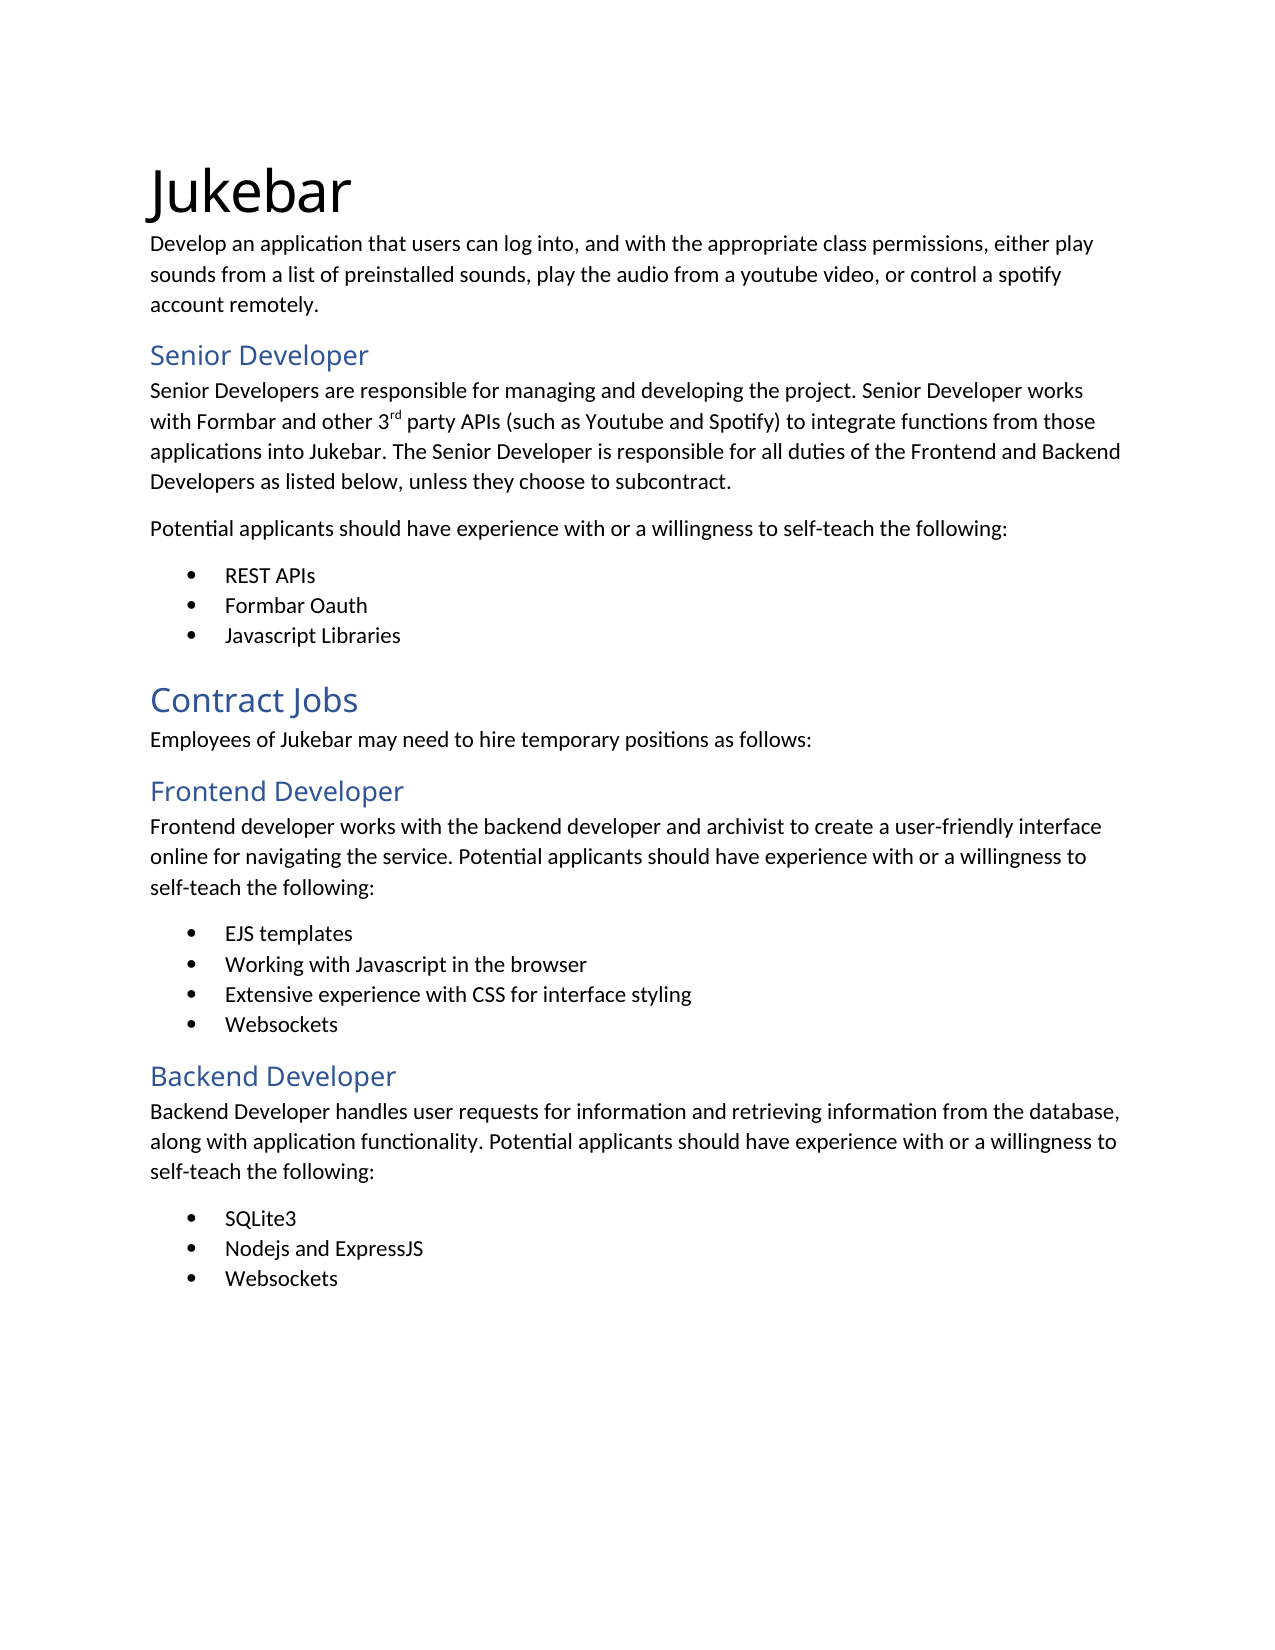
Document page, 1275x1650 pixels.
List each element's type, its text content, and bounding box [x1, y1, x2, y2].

list Extensive experience with CSS for interface styling [187, 980, 1125, 1008]
text Employees of Jukebar may need to hire temporary positions as follows: [150, 726, 1125, 753]
list Formbar Oauth [187, 591, 1125, 619]
text Senior Developers are responsible for managing and developing the project. Senior Developer works with Formbar and other 3rd party APIs (such as Youtube and Spotify) to integrate functions from those applications into Jukebar. The Senior Developer is responsible for all duties of the Frontend and Backend Developers as listed below, unless they choose to subcontract. [150, 377, 1125, 495]
list Nodejs and ExpressJS [187, 1234, 1125, 1262]
text Potential applicants should have experience with or a willingness to self-teach the following: [150, 514, 1125, 542]
subtitle Contract Jobs [150, 677, 1125, 722]
title Jukebar [150, 150, 1125, 229]
subtitle Frontend Developer [150, 772, 1125, 809]
text Develop an application that users can log into, and with the appropriate class permissions, either play sounds from a list of preinstalled sounds, play the audio from a youtube video, or control a spotify account remotely. [150, 229, 1125, 318]
list SQLite3 [187, 1204, 1125, 1232]
list Javascript Libraries [187, 621, 1125, 649]
list EJS templates [187, 919, 1125, 947]
text Backend Developer handles user requests for information and retrieving information from the database, along with application functionality. Potential applicants should have experience with or a willingness to self-teach the following: [150, 1097, 1125, 1185]
list Working with Javascript in the browser [187, 950, 1125, 978]
list REST APIs [187, 561, 1125, 589]
subtitle Senior Developer [150, 337, 1125, 374]
list Websockets [187, 1010, 1125, 1038]
text Frontend developer works with the backend developer and archivist to create a user-friendly interface online for navigating the service. Potential applicants should have experience with or a willingness to self-teach the following: [150, 812, 1125, 901]
list Websockets [187, 1264, 1125, 1292]
subtitle Backend Developer [150, 1057, 1125, 1094]
